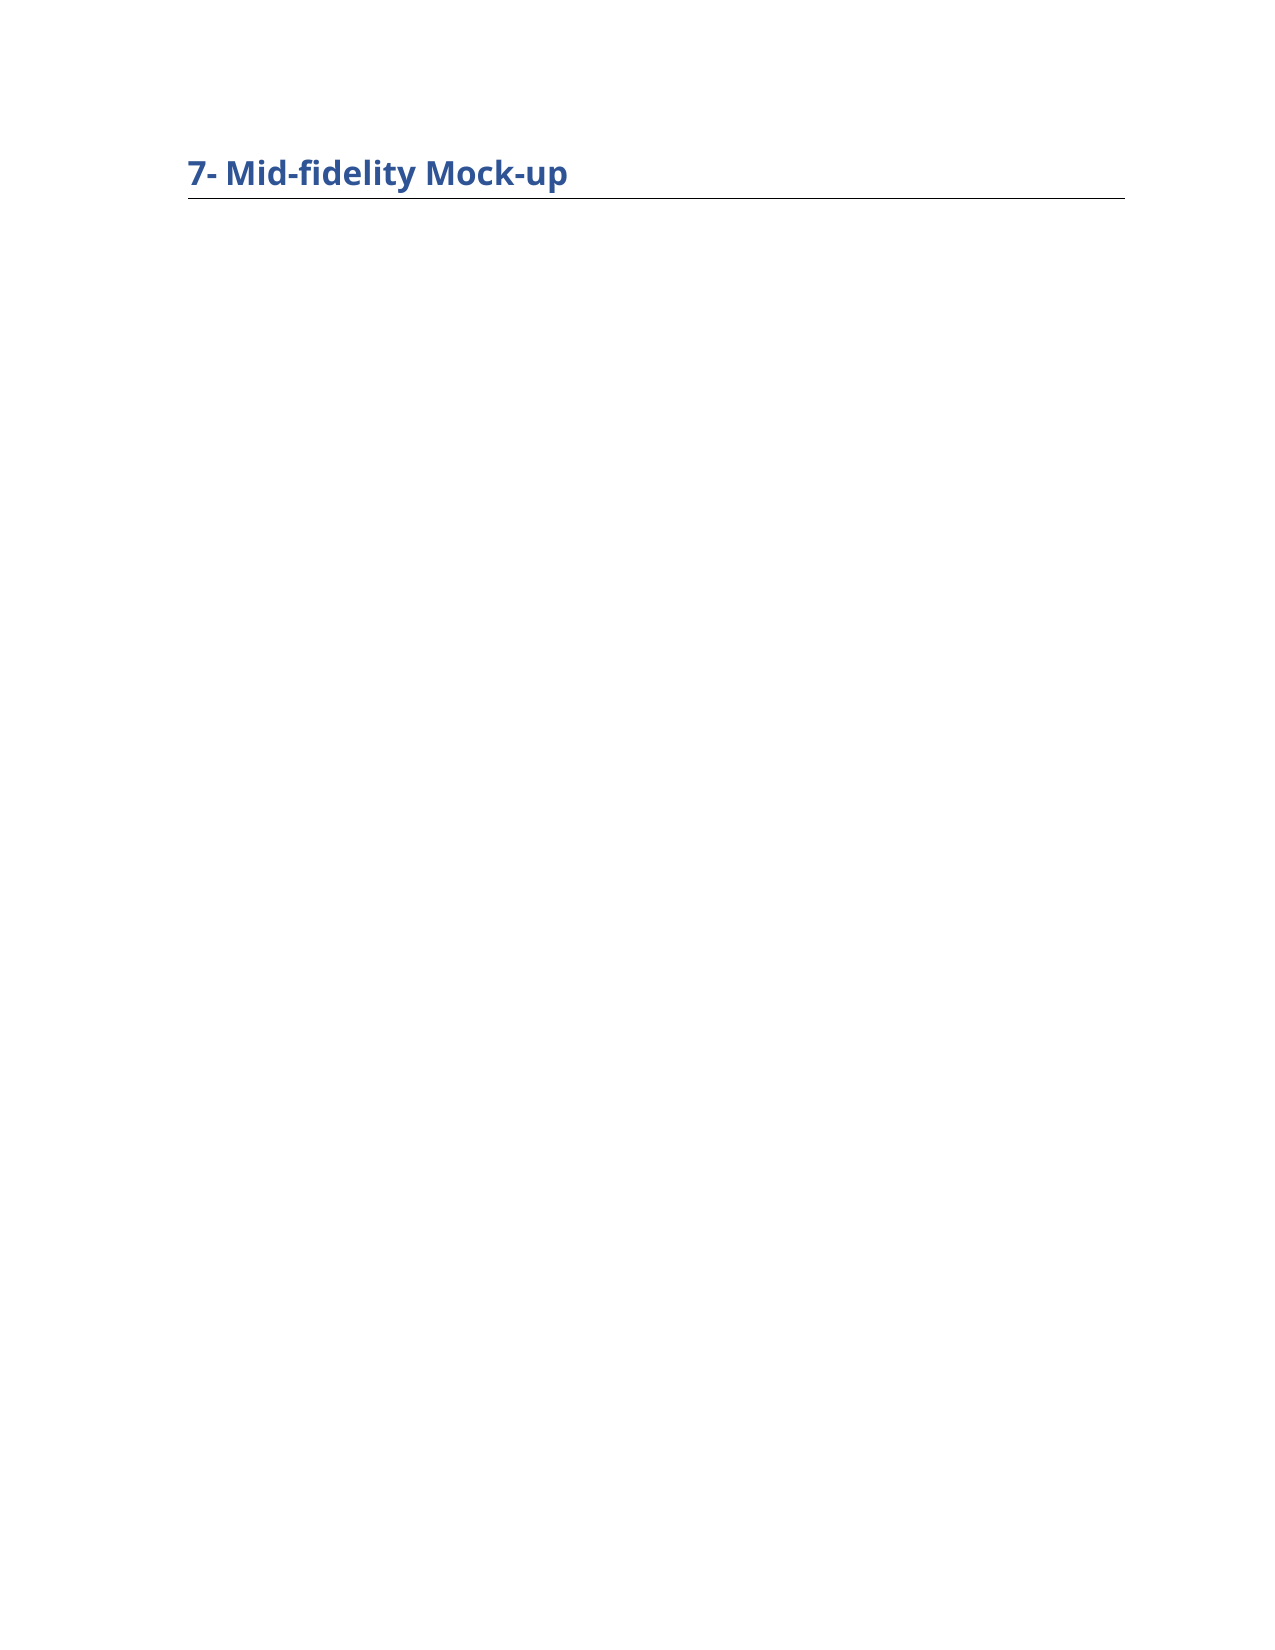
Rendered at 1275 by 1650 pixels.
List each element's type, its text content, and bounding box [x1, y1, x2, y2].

subtitle Mid-fidelity Mock-up [187, 150, 1125, 199]
